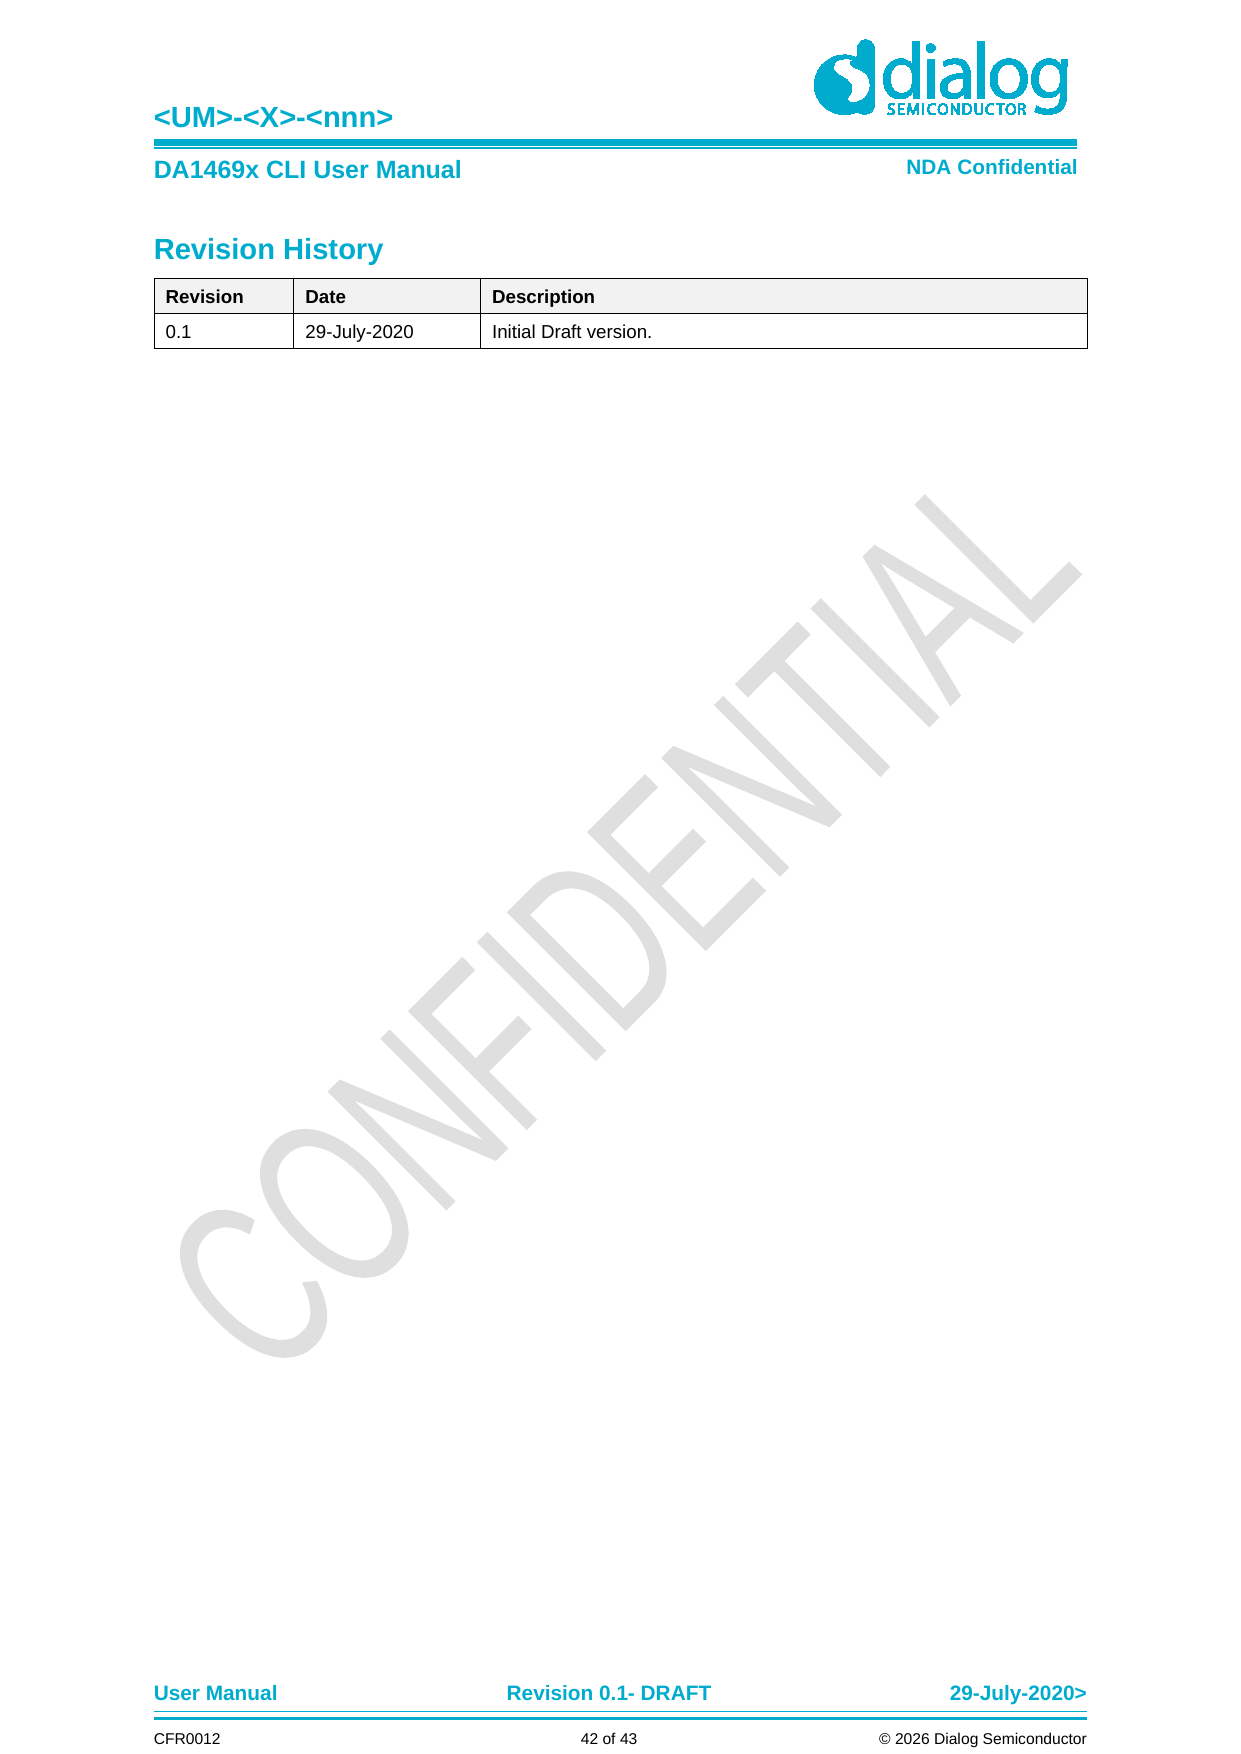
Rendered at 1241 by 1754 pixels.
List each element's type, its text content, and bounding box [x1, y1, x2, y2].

table_header Description [481, 279, 1087, 313]
table_cell Initial Draft version. [481, 314, 1087, 348]
table_cell 29-July-2020 [294, 314, 480, 348]
subtitle Revision History [153, 232, 1087, 266]
table_header Date [294, 279, 480, 313]
table_cell 0.1 [155, 314, 293, 348]
table_header Revision [155, 279, 293, 313]
